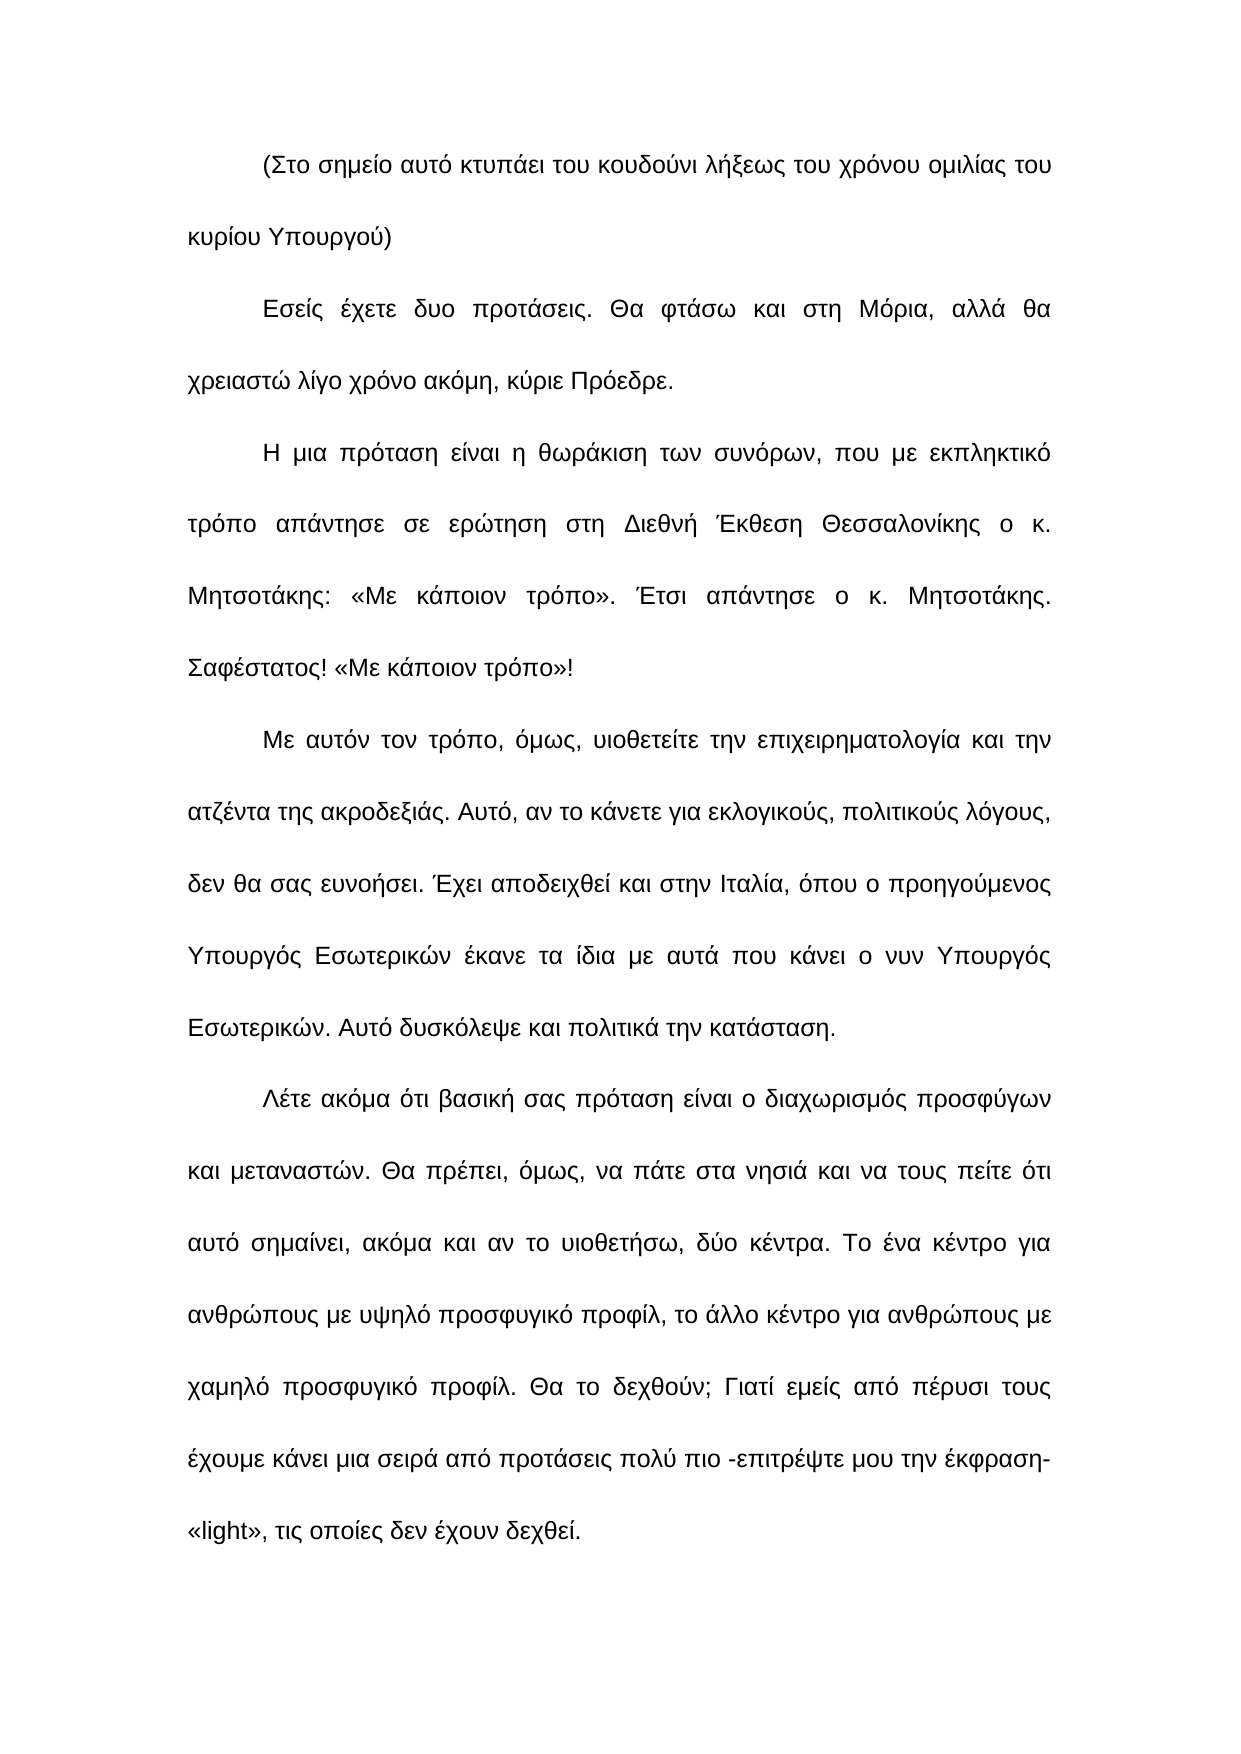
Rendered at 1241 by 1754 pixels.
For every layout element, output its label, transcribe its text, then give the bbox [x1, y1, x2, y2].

text Η μια πρόταση είναι η θωράκιση των συνόρων, που με εκπληκτικό τρόπο απάντησε σε ερώτηση στη Διεθνή Έκθεση Θεσσαλονίκης ο κ. Μητσοτάκης: «Με κάποιον τρόπο». Έτσι απάντησε ο κ. Μητσοτάκης. Σαφέστατος! «Με κάποιον τρόπο»! [187, 437, 1053, 682]
text Λέτε ακόμα ότι βασική σας πρόταση είναι ο διαχωρισμός προσφύγων και μεταναστών. Θα πρέπει, όμως, να πάτε στα νησιά και να τους πείτε ότι αυτό σημαίνει, ακόμα και αν το υιοθετήσω, δύο κέντρα. Το ένα κέντρο για ανθρώπους με υψηλό προσφυγικό προφίλ, το άλλο κέντρο για ανθρώπους με χαμηλό προσφυγικό προφίλ. Θα το δεχθούν; Γιατί εμείς από πέρυσι τους έχουμε κάνει μια σειρά από προτάσεις πολύ πιο -επιτρέψτε μου την έκφραση- «light», τις οποίες δεν έχουν δεχθεί. [187, 1084, 1053, 1544]
text Με αυτόν τον τρόπο, όμως, υιοθετείτε την επιχειρηματολογία και την ατζέντα της ακροδεξιάς. Αυτό, αν το κάνετε για εκλογικούς, πολιτικούς λόγους, δεν θα σας ευνοήσει. Έχει αποδειχθεί και στην Ιταλία, όπου ο προηγούμενος Υπουργός Εσωτερικών έκανε τα ίδια με αυτά που κάνει ο νυν Υπουργός Εσωτερικών. Αυτό δυσκόλεψε και πολιτικά την κατάσταση. [187, 725, 1053, 1041]
text (Στο σημείο αυτό κτυπάει του κουδούνι λήξεως του χρόνου ομιλίας του κυρίου Υπουργού) [187, 150, 1053, 251]
text Εσείς έχετε δυο προτάσεις. Θα φτάσω και στη Μόρια, αλλά θα χρειαστώ λίγο χρόνο ακόμη, κύριε Πρόεδρε. [187, 294, 1053, 394]
